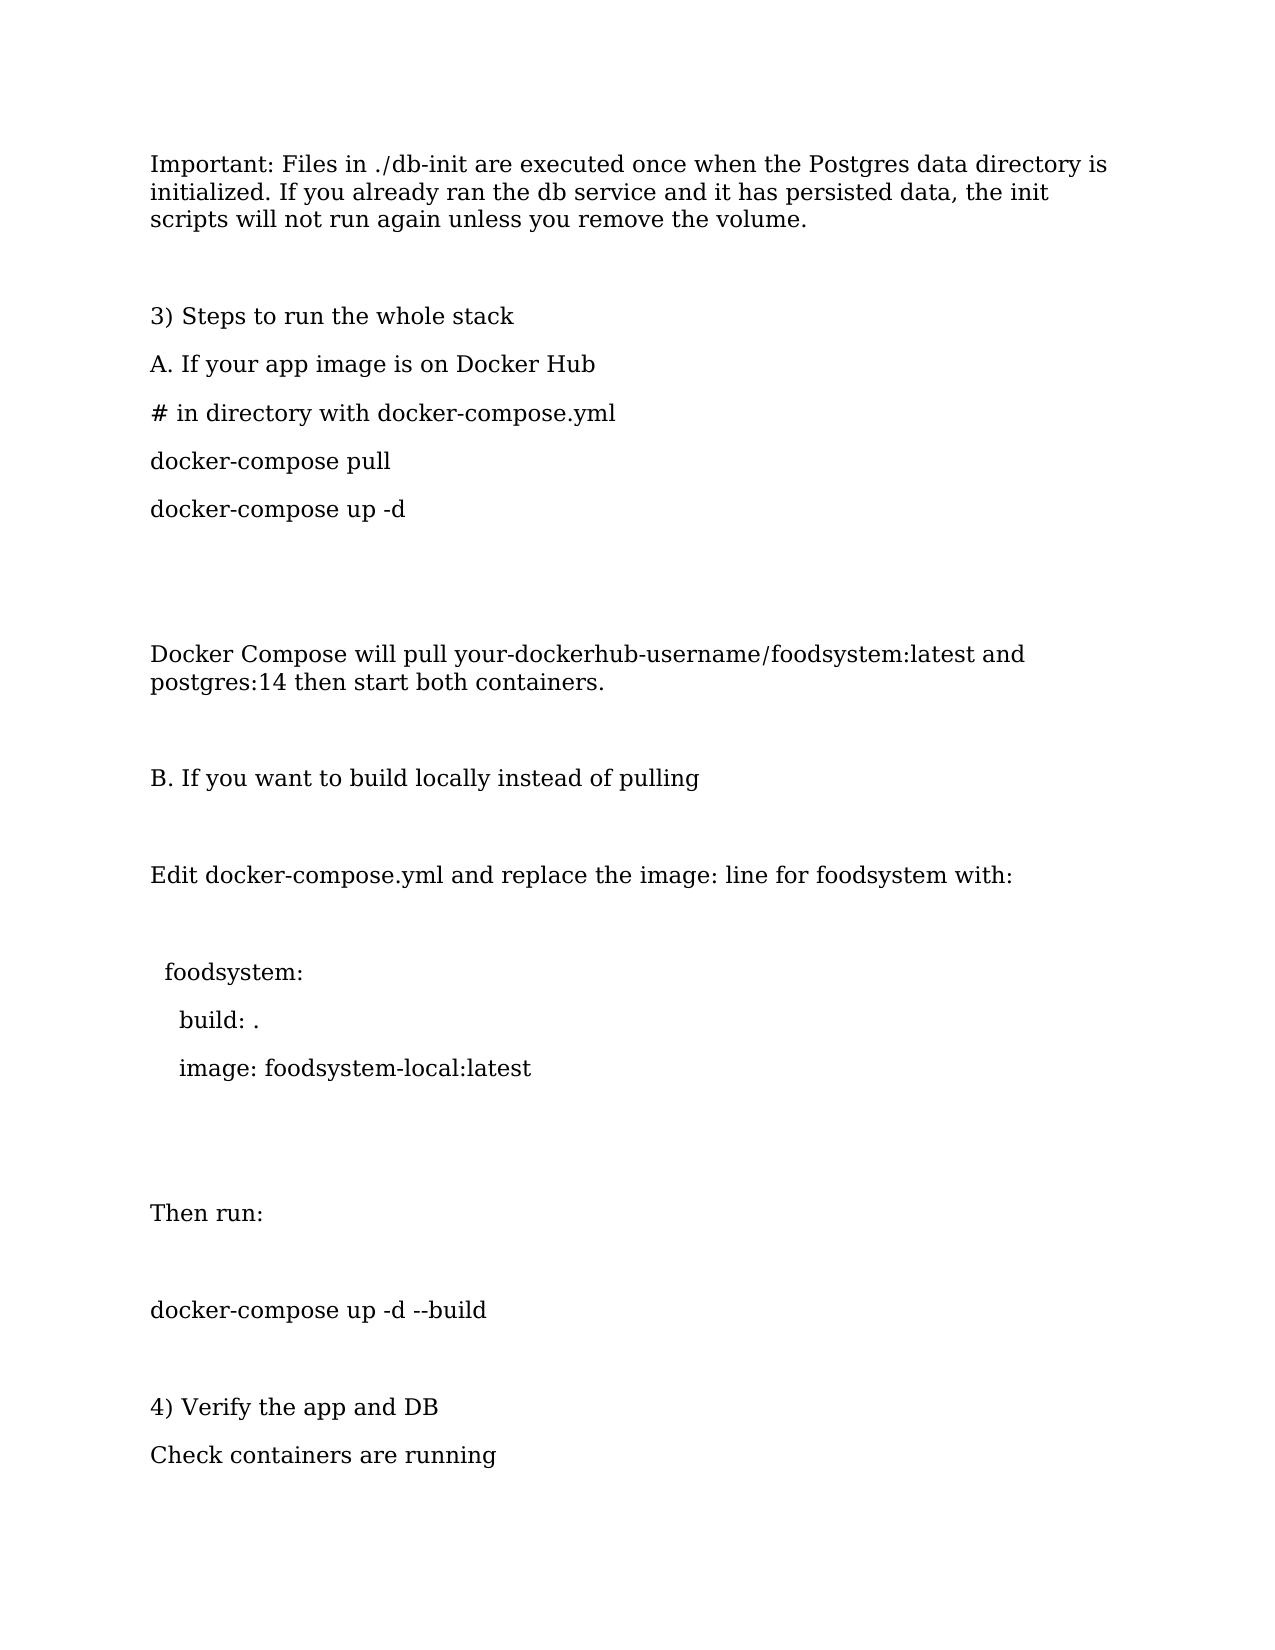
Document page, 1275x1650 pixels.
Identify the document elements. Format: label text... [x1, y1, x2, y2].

text docker-compose up -d [150, 495, 1125, 522]
text Then run: [150, 1199, 1125, 1227]
text Edit docker-compose.yml and replace the image: line for foodsystem with: [150, 861, 1125, 888]
text # in directory with docker-compose.yml [150, 398, 1125, 426]
text docker-compose up -d --build [150, 1296, 1125, 1323]
text Docker Compose will pull your-dockerhub-username/foodsystem:latest and postgres:14 then start both containers. [150, 640, 1125, 695]
text Check containers are running [150, 1441, 1125, 1468]
text image: foodsystem-local:latest [150, 1054, 1125, 1082]
text 3) Steps to run the whole stack [150, 302, 1125, 329]
text A. If your app image is on Docker Hub [150, 350, 1125, 377]
text 4) Verify the app and DB [150, 1392, 1125, 1420]
text Important: Files in ./db-init are executed once when the Postgres data directory is initialized. If you already ran the db service and it has persisted data, the init scripts will not run again unless you remove the volume. [150, 150, 1125, 232]
text B. If you want to build locally instead of pulling [150, 764, 1125, 792]
text build: . [150, 1006, 1125, 1033]
text foodsystem: [150, 957, 1125, 985]
text docker-compose pull [150, 447, 1125, 474]
